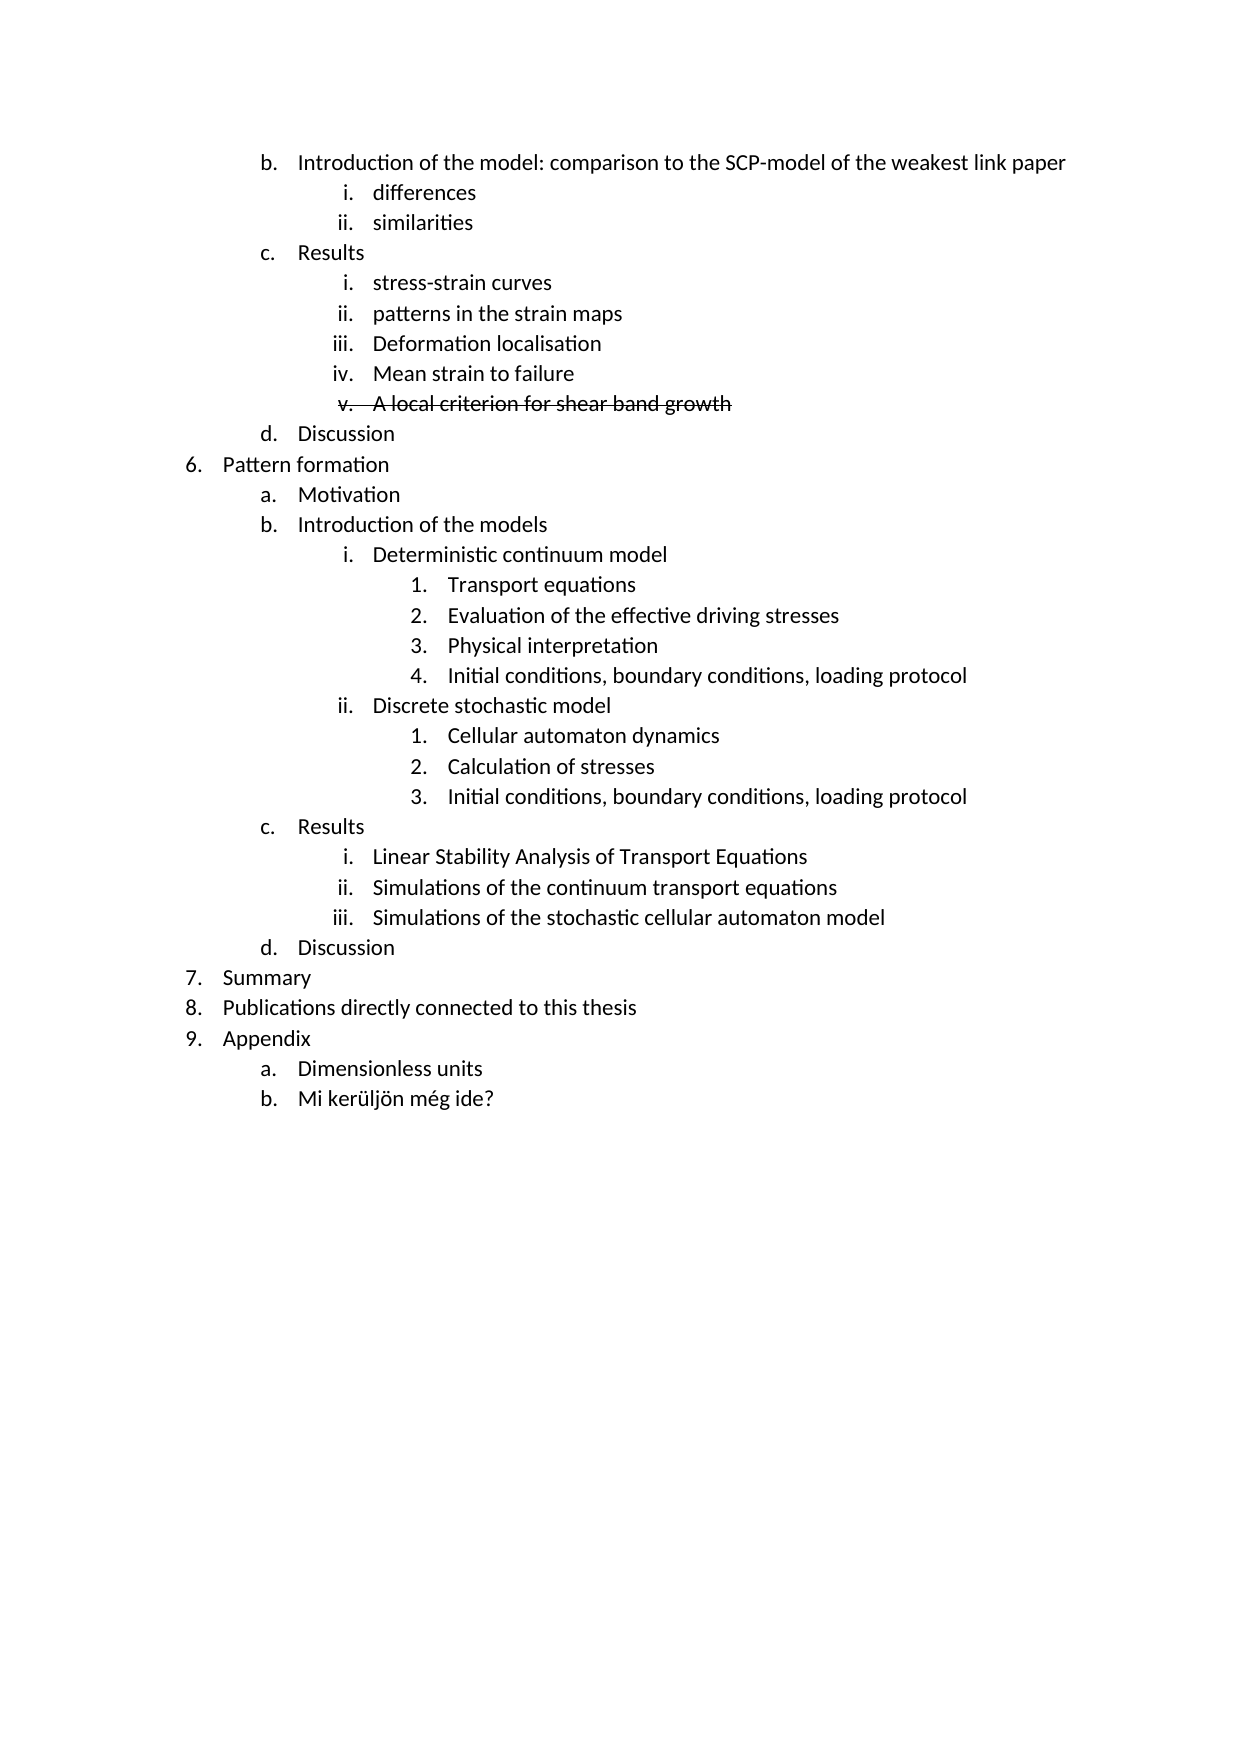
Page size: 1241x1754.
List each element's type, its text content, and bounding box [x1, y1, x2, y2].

list Physical interpretation [410, 631, 1093, 659]
list Discussion [260, 933, 1093, 961]
list Deterministic continuum model [354, 540, 1093, 568]
list patterns in the strain maps [354, 299, 1093, 327]
list Pattern formation [185, 450, 1093, 478]
list Introduction of the models [260, 510, 1093, 538]
list A local criterion for shear band growth [354, 389, 1093, 417]
list Publications directly connected to this thesis [185, 993, 1093, 1021]
list Mi kerüljön még ide? [260, 1084, 1093, 1112]
list Simulations of the continuum transport equations [354, 873, 1093, 901]
list differences [354, 178, 1093, 206]
list Initial conditions, boundary conditions, loading protocol [410, 661, 1093, 689]
list Deformation localisation [354, 329, 1093, 357]
list Results [260, 812, 1093, 840]
list Introduction of the model: comparison to the SCP-model of the weakest link paper [260, 148, 1093, 176]
list Discussion [260, 419, 1093, 447]
list Summary [185, 963, 1093, 991]
list Appendix [185, 1024, 1093, 1052]
list stress-strain curves [354, 268, 1093, 296]
list Discrete stochastic model [354, 691, 1093, 719]
list Evaluation of the effective driving stresses [410, 601, 1093, 629]
list Dimensionless units [260, 1054, 1093, 1082]
list Transport equations [410, 571, 1093, 598]
list Linear Stability Analysis of Transport Equations [354, 842, 1093, 870]
list Motivation [260, 480, 1093, 508]
list Results [260, 238, 1093, 266]
list Initial conditions, boundary conditions, loading protocol [410, 782, 1093, 810]
list Calculation of stresses [410, 752, 1093, 780]
list Cellular automaton dynamics [410, 722, 1093, 749]
list similarities [354, 208, 1093, 236]
list Mean strain to failure [354, 359, 1093, 387]
list Simulations of the stochastic cellular automaton model [354, 903, 1093, 931]
